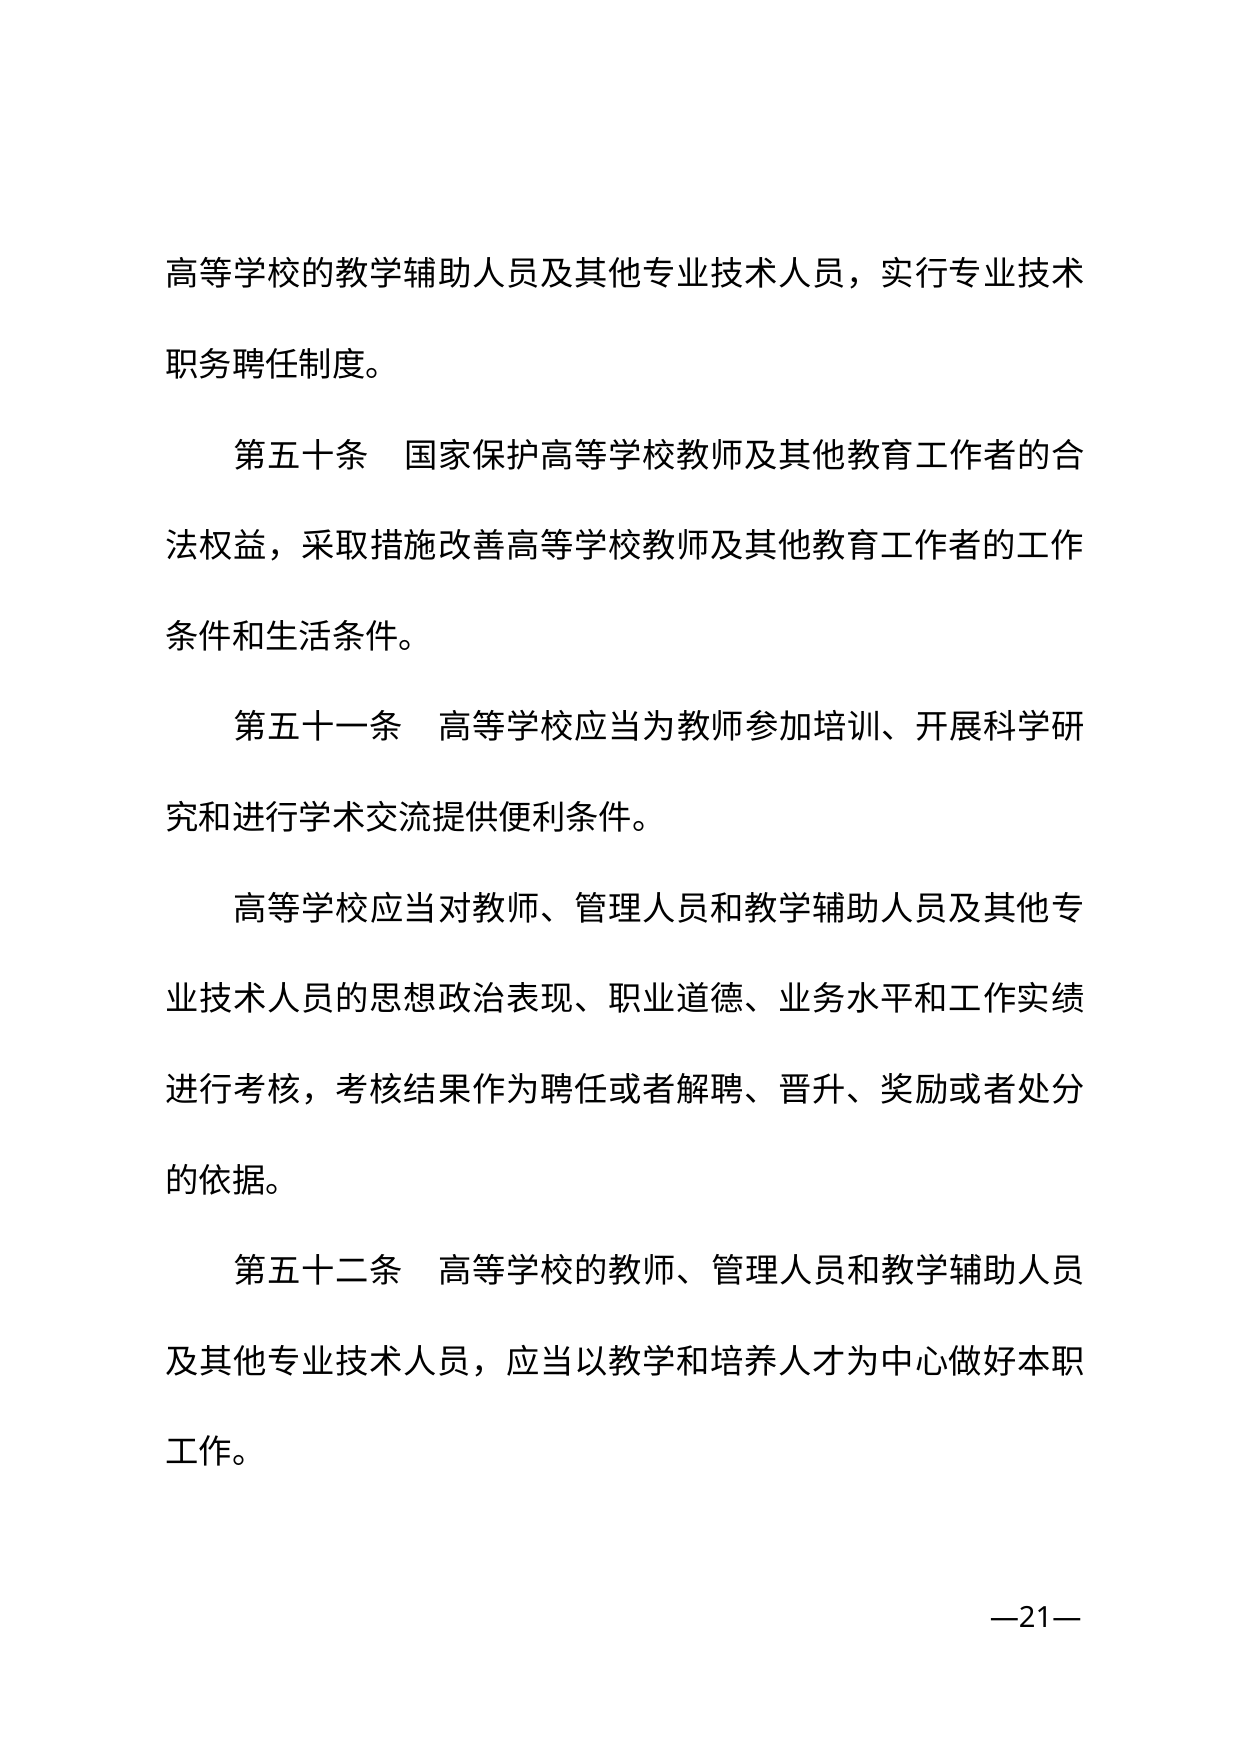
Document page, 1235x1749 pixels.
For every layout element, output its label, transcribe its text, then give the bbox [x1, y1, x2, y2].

text 第五十条 国家保护高等学校教师及其他教育工作者的合法权益，采取措施改善高等学校教师及其他教育工作者的工作条件和生活条件。 [165, 407, 1087, 679]
text 第五十一条 高等学校应当为教师参加培训、开展科学研究和进行学术交流提供便利条件。 [165, 679, 1087, 860]
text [165, 226, 1087, 407]
text 第五十二条 高等学校的教师、管理人员和教学辅助人员及其他专业技术人员，应当以教学和培养人才为中心做好本职工作。 [165, 1223, 1087, 1495]
text 高等学校应当对教师、管理人员和教学辅助人员及其他专业技术人员的思想政治表现、职业道德、业务水平和工作实绩进行考核，考核结果作为聘任或者解聘、晋升、奖励或者处分的依据。 [165, 860, 1087, 1223]
